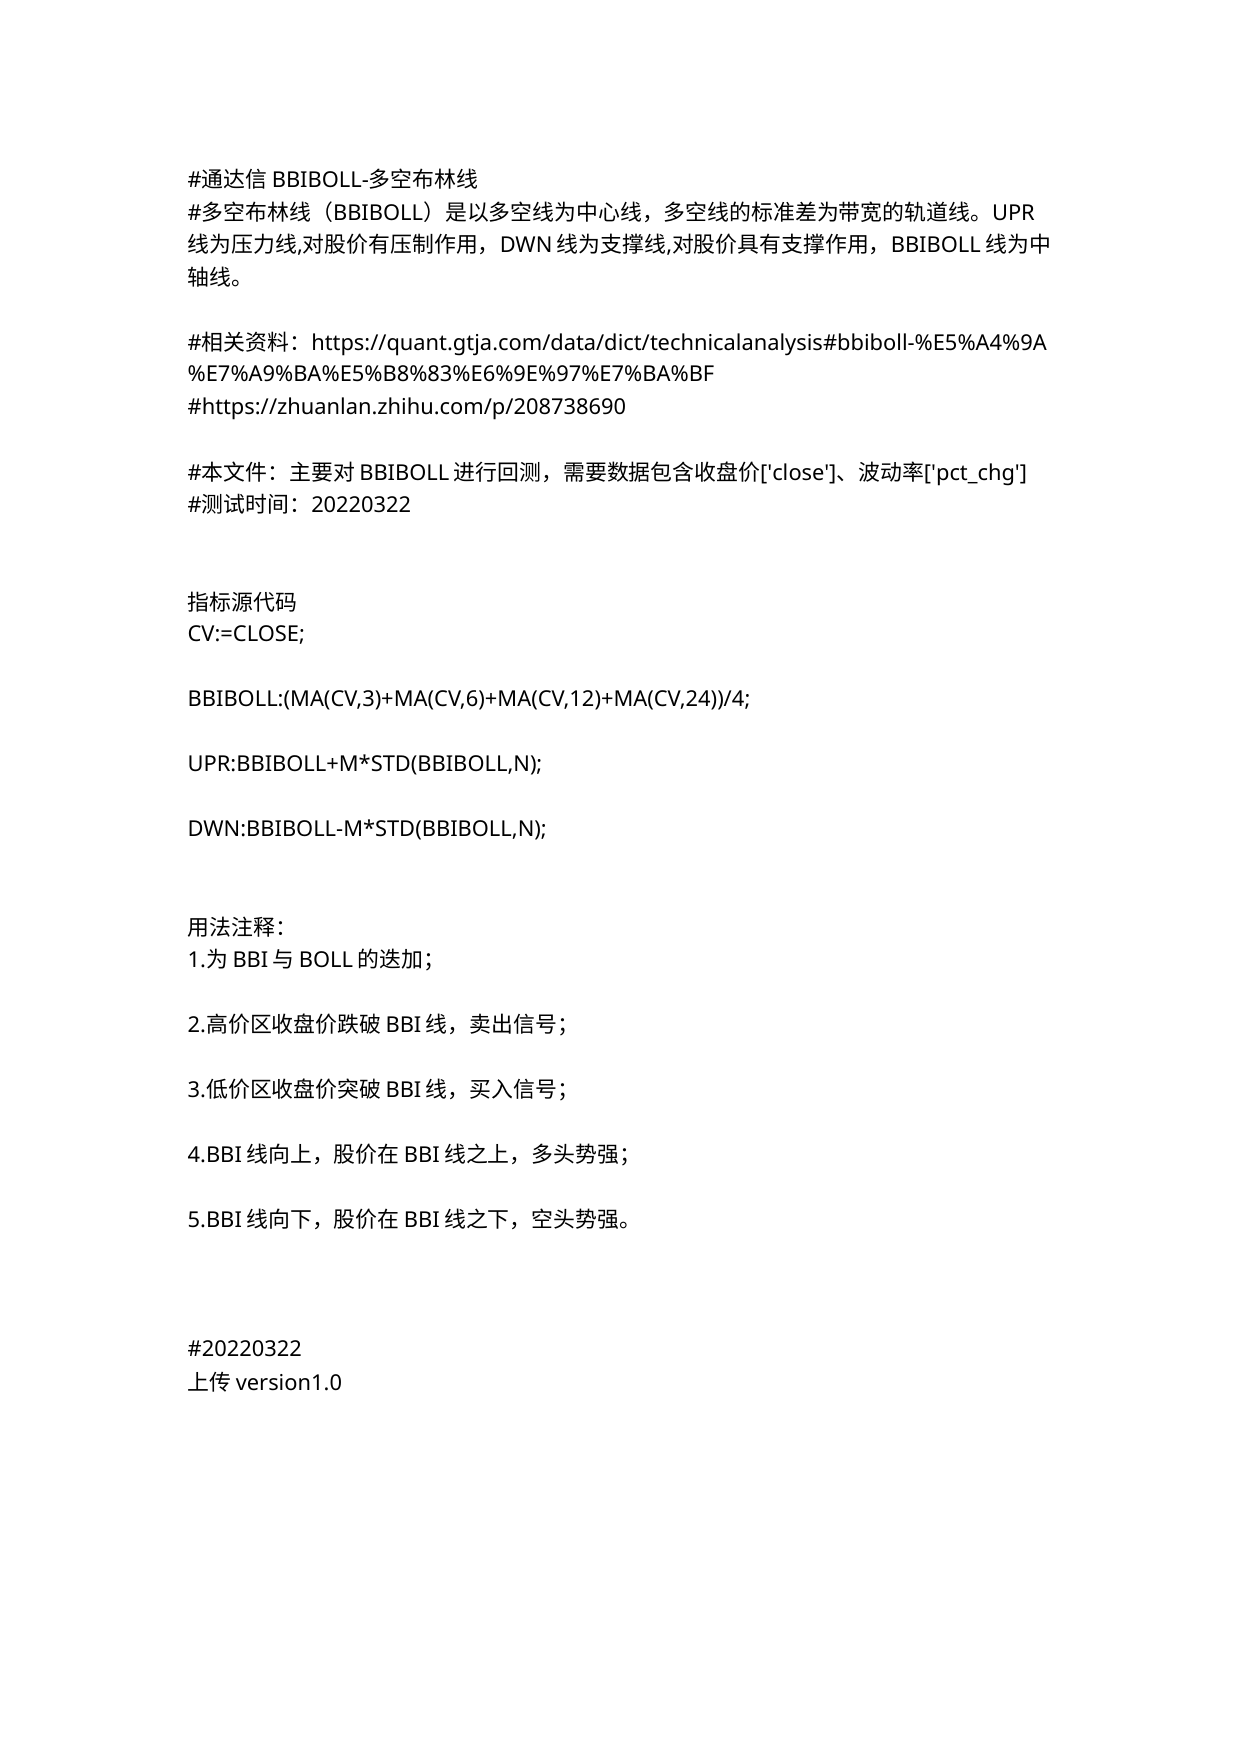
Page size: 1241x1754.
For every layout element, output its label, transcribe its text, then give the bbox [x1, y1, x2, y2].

text #相关资料：https://quant.gtja.com/data/dict/technicalanalysis#bbiboll-%E5%A4%9A%E7%A9%BA%E5%B8%83%E6%9E%97%E7%BA%BF [187, 324, 1053, 389]
text #多空布林线（BBIBOLL）是以多空线为中心线，多空线的标准差为带宽的轨道线。UPR线为压力线,对股价有压制作用，DWN线为支撑线,对股价具有支撑作用，BBIBOLL线为中轴线。 [187, 194, 1053, 292]
text CV:=CLOSE; [187, 617, 1053, 649]
text 上传version1.0 [187, 1364, 1053, 1397]
text #本文件：主要对BBIBOLL进行回测，需要数据包含收盘价['close']、波动率['pct_chg'] [187, 454, 1053, 487]
text 2.高价区收盘价跌破BBI线，卖出信号； [187, 1007, 1053, 1039]
text #测试时间：20220322 [187, 487, 1053, 519]
text #20220322 [187, 1332, 1053, 1364]
text 3.低价区收盘价突破BBI线，买入信号； [187, 1072, 1053, 1104]
text 4.BBI线向上，股价在BBI线之上，多头势强； [187, 1137, 1053, 1169]
text DWN:BBIBOLL-M*STD(BBIBOLL,N); [187, 812, 1053, 844]
text 用法注释： [187, 909, 1053, 942]
text UPR:BBIBOLL+M*STD(BBIBOLL,N); [187, 747, 1053, 779]
text #https://zhuanlan.zhihu.com/p/208738690 [187, 389, 1053, 422]
text #通达信BBIBOLL-多空布林线 [187, 162, 1053, 194]
text 1.为BBI与BOLL的迭加； [187, 942, 1053, 974]
text 5.BBI线向下，股价在BBI线之下，空头势强。 [187, 1202, 1053, 1234]
text 指标源代码 [187, 584, 1053, 617]
text BBIBOLL:(MA(CV,3)+MA(CV,6)+MA(CV,12)+MA(CV,24))/4; [187, 682, 1053, 714]
